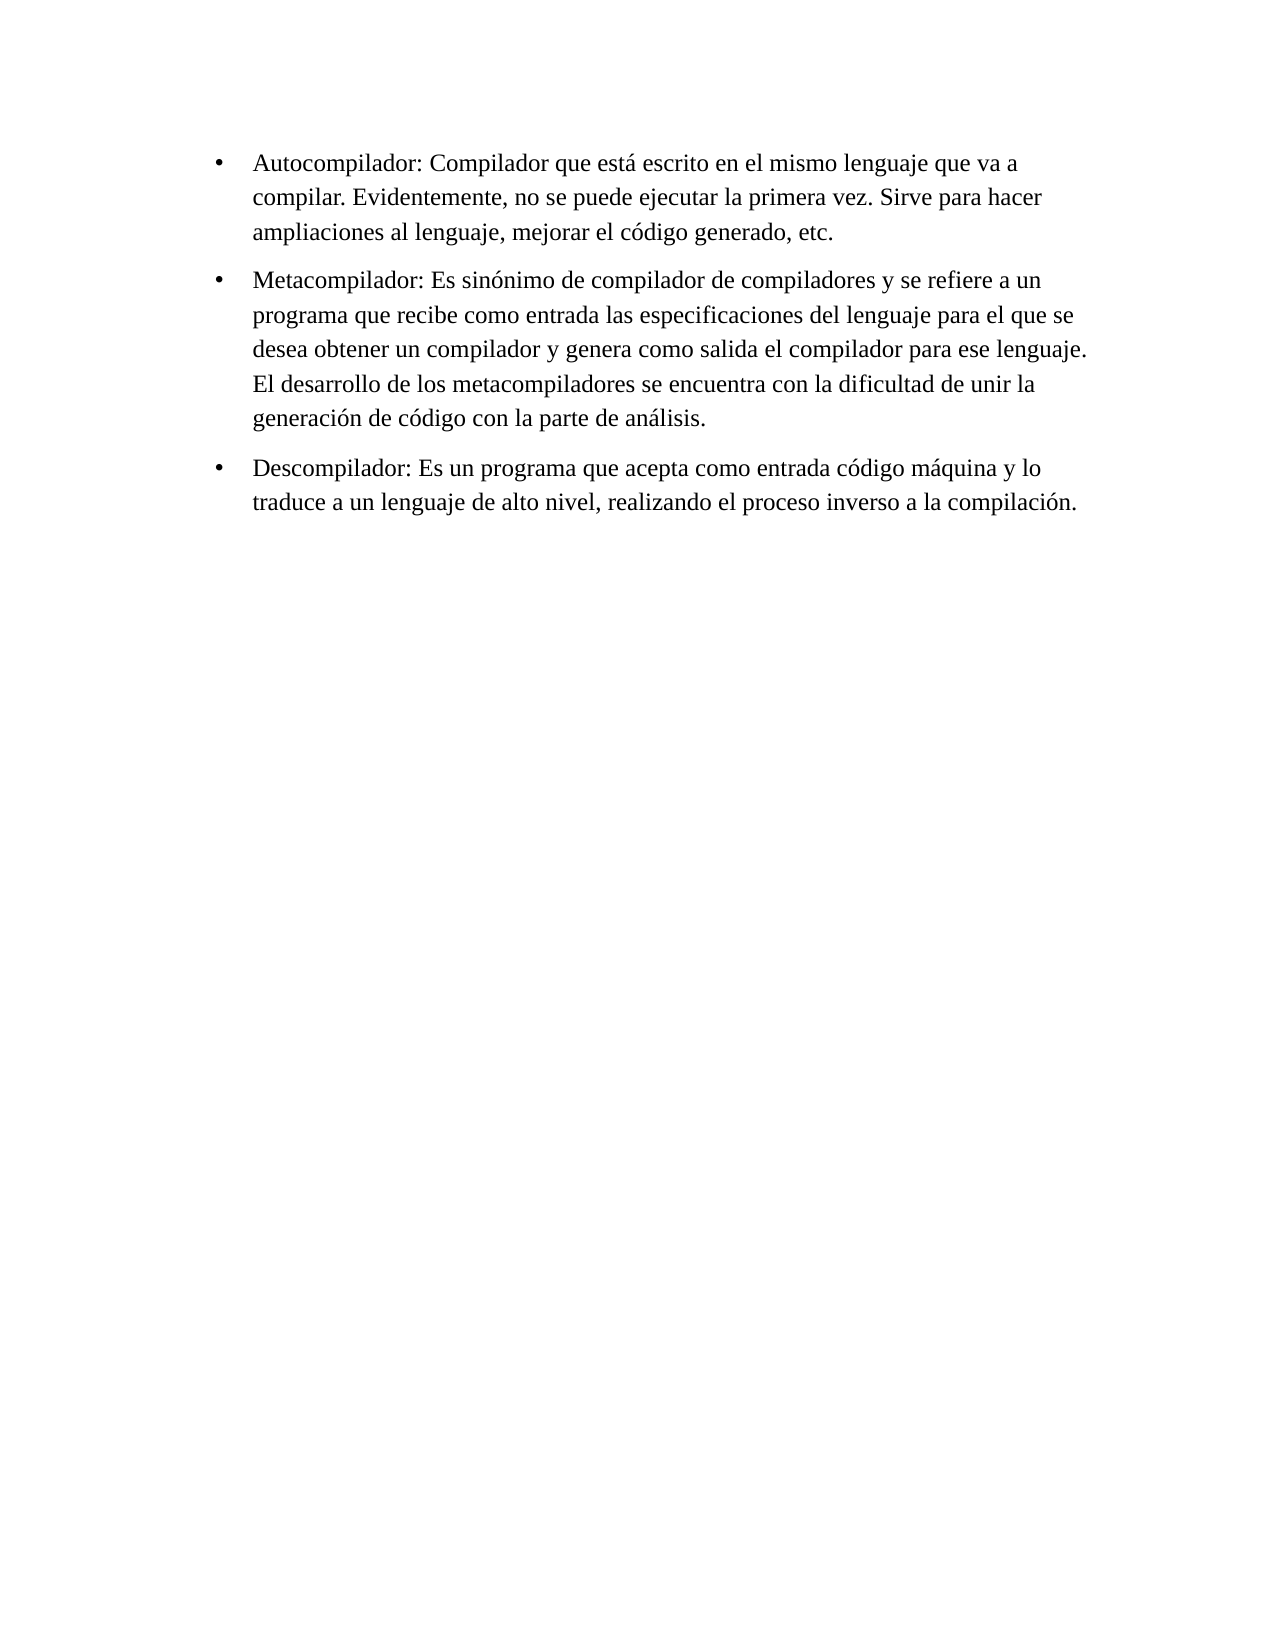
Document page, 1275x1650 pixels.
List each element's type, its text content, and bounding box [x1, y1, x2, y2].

list Autocompilador: Compilador que está escrito en el mismo lenguaje que va a compilar. Evidentemente, no se puede ejecutar la primera vez. Sirve para hacer ampliaciones al lenguaje, mejorar el código generado, etc. [215, 148, 1098, 245]
list Descompilador: Es un programa que acepta como entrada código máquina y lo traduce a un lenguaje de alto nivel, realizando el proceso inverso a la compilación. [215, 453, 1098, 516]
list Metacompilador: Es sinónimo de compilador de compiladores y se refiere a un programa que recibe como entrada las especificaciones del lenguaje para el que se desea obtener un compilador y genera como salida el compilador para ese lenguaje. El desarrollo de los metacompiladores se encuentra con la dificultad de unir la generación de código con la parte de análisis. [215, 266, 1098, 432]
